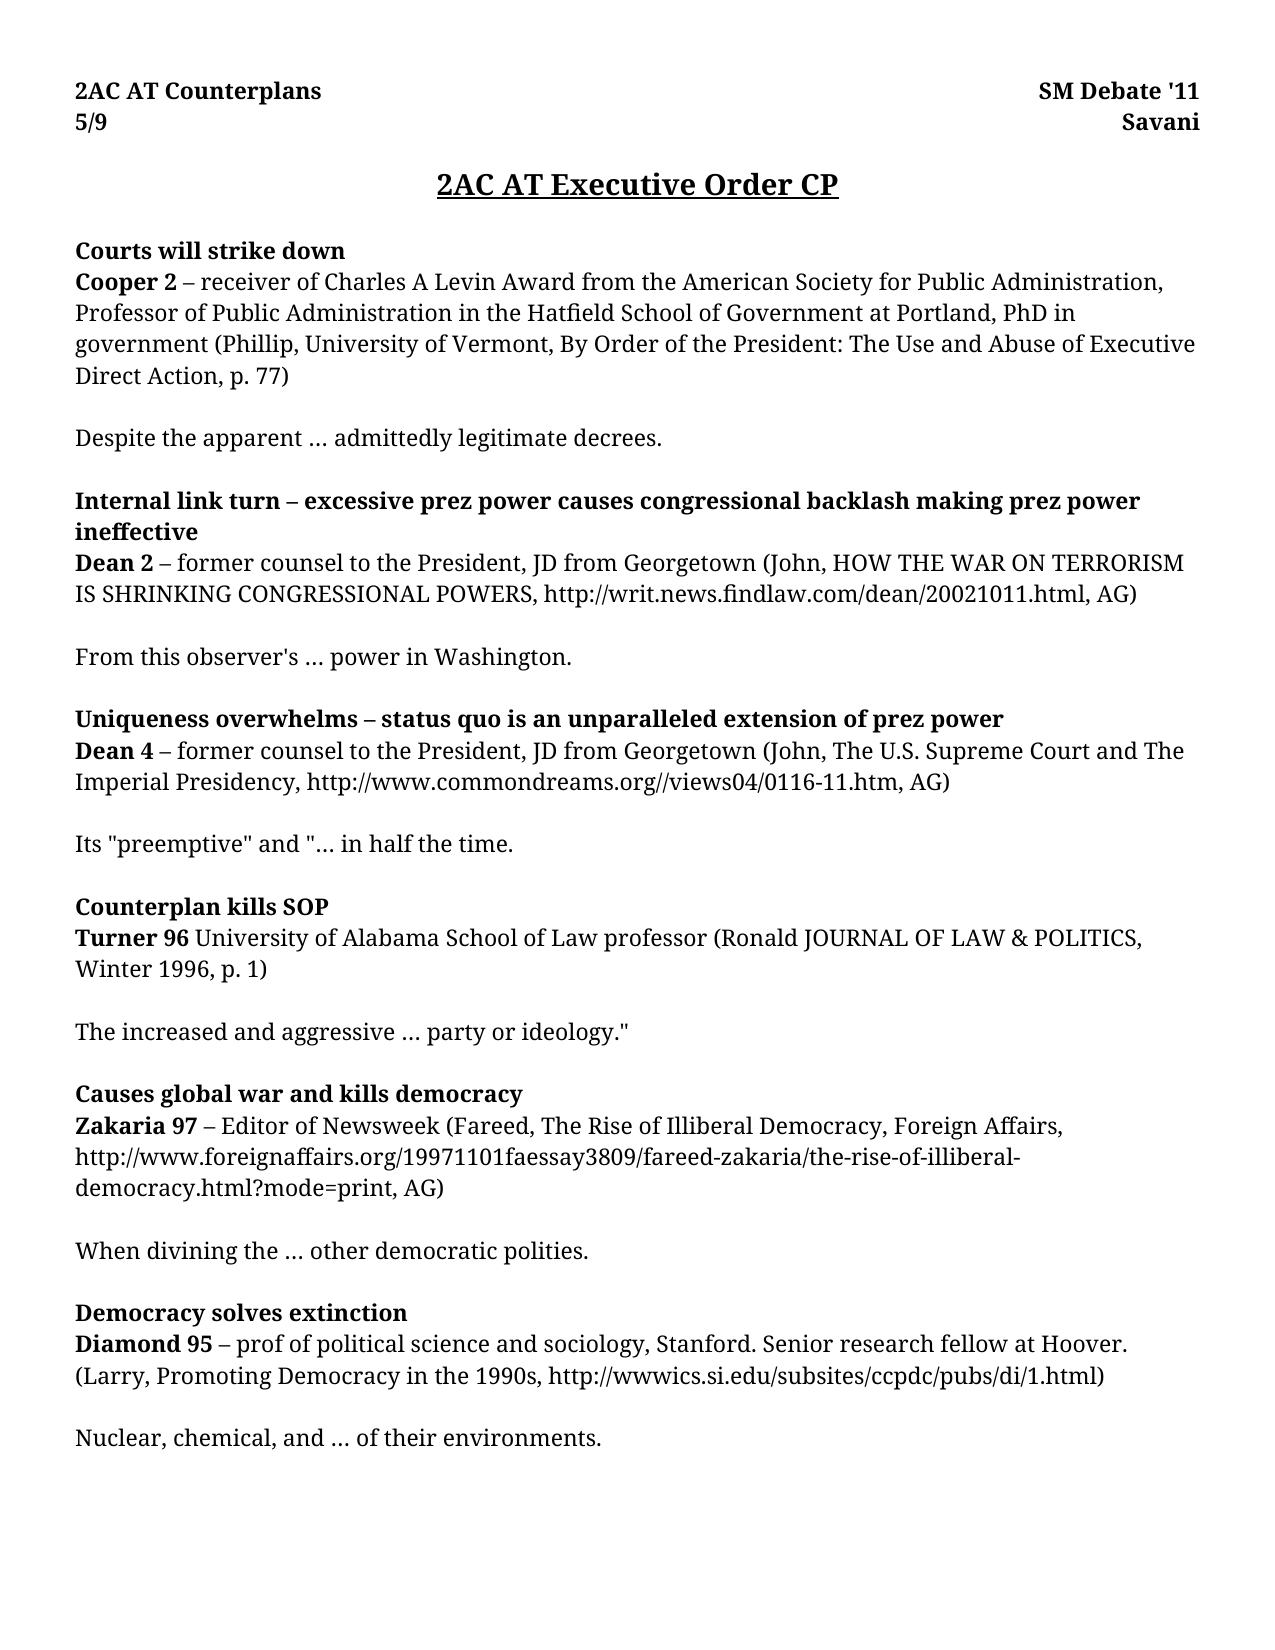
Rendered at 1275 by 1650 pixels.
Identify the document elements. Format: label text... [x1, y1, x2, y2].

text The increased and aggressive … party or ideology." [75, 1016, 1200, 1047]
text Turner 96 University of Alabama School of Law professor (Ronald JOURNAL OF LAW & POLITICS, Winter 1996, p. 1) [75, 922, 1200, 985]
text From this observer's … power in Washington. [75, 641, 1200, 672]
text Nuclear, chemical, and … of their environments. [75, 1422, 1200, 1453]
text Diamond 95 – prof of political science and sociology, Stanford. Senior research fellow at Hoover. (Larry, Promoting Democracy in the 1990s, http://wwwics.si.edu/subsites/ccpdc/pubs/di/1.html) [75, 1328, 1200, 1391]
text Courts will strike down [75, 235, 1200, 266]
subtitle 2AC AT Executive Order CP [75, 164, 1200, 203]
text Dean 4 – former counsel to the President, JD from Georgetown (John, The U.S. Supreme Court and The Imperial Presidency, http://www.commondreams.org//views04/0116-11.htm, AG) [75, 735, 1200, 797]
text Internal link turn – excessive prez power causes congressional backlash making prez power ineffective [75, 485, 1200, 547]
text Cooper 2 – receiver of Charles A Levin Award from the American Society for Public Administration, Professor of Public Administration in the Hatfield School of Government at Portland, PhD in government (Phillip, University of Vermont, By Order of the President: The Use and Abuse of Executive Direct Action, p. 77) [75, 266, 1200, 391]
text Counterplan kills SOP [75, 891, 1200, 922]
text Democracy solves extinction [75, 1297, 1200, 1328]
text Causes global war and kills democracy [75, 1078, 1200, 1110]
text When divining the … other democratic polities. [75, 1235, 1200, 1266]
text Dean 2 – former counsel to the President, JD from Georgetown (John, HOW THE WAR ON TERRORISM IS SHRINKING CONGRESSIONAL POWERS, http://writ.news.findlaw.com/dean/20021011.html, AG) [75, 547, 1200, 610]
text Its "preemptive" and "… in half the time. [75, 828, 1200, 860]
text Zakaria 97 – Editor of Newsweek (Fareed, The Rise of Illiberal Democracy, Foreign Affairs, http://www.foreignaffairs.org/19971101faessay3809/fareed-zakaria/the-rise-of-illiberal-democracy.html?mode=print, AG) [75, 1110, 1200, 1203]
text Uniqueness overwhelms – status quo is an unparalleled extension of prez power [75, 703, 1200, 735]
text Despite the apparent … admittedly legitimate decrees. [75, 422, 1200, 453]
